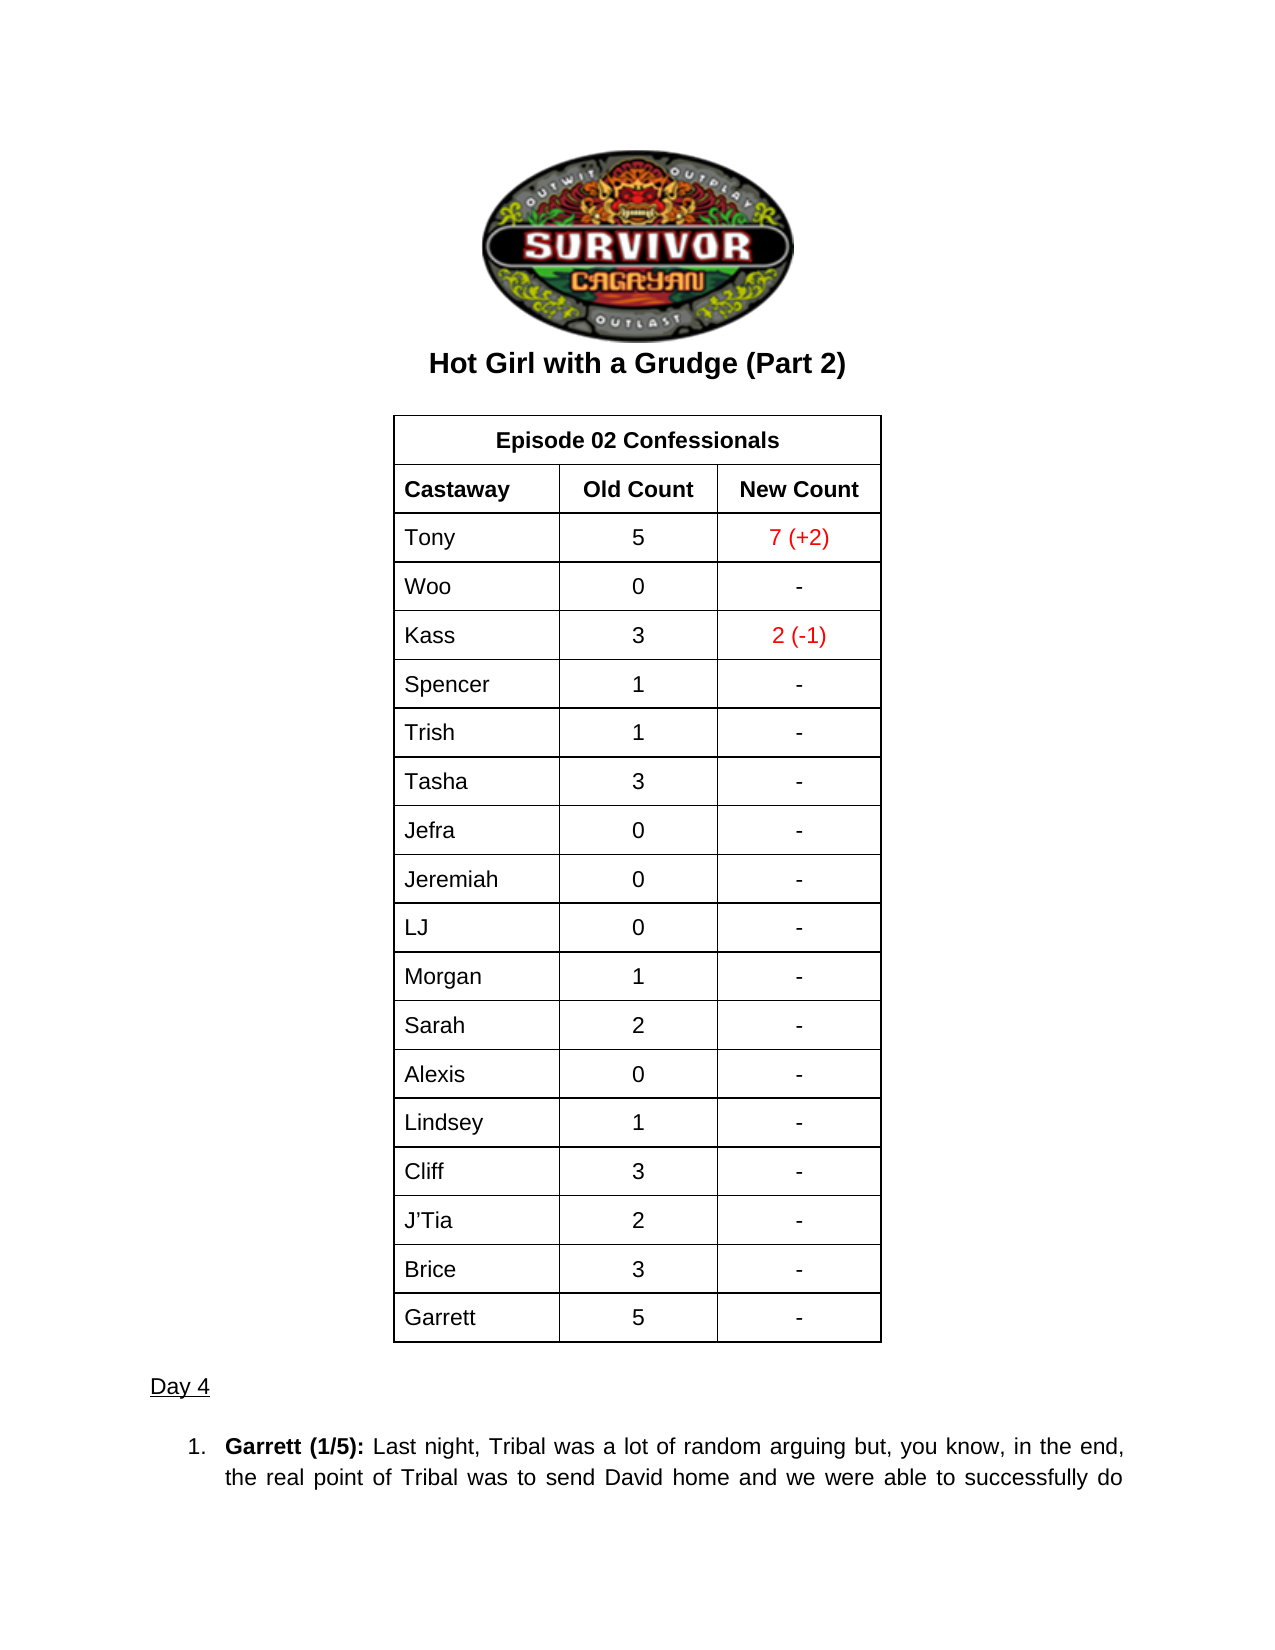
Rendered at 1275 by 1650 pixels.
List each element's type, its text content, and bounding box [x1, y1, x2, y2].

table_cell - [718, 1148, 880, 1195]
table_cell 3 [560, 1245, 717, 1292]
table_cell Sarah [395, 1001, 559, 1048]
table_cell - [718, 758, 880, 805]
table_cell Old Count [560, 465, 717, 512]
table_cell - [718, 563, 880, 610]
picture [481, 150, 794, 343]
table_cell - [718, 1196, 880, 1243]
table_cell Tony [395, 514, 559, 561]
table_cell - [718, 660, 880, 707]
table_cell J’Tia [395, 1196, 559, 1243]
table_cell Trish [395, 709, 559, 756]
table_cell Cliff [395, 1148, 559, 1195]
table_cell New Count [718, 465, 880, 512]
table_cell 3 [560, 758, 717, 805]
table_cell Morgan [395, 953, 559, 1000]
table_cell - [718, 1050, 880, 1097]
table_cell Woo [395, 563, 559, 610]
table_cell - [718, 709, 880, 756]
table_cell 0 [560, 904, 717, 951]
table_cell 2 (-1) [718, 611, 880, 658]
table_cell 0 [560, 806, 717, 853]
table_cell - [718, 1099, 880, 1146]
table_cell Spencer [395, 660, 559, 707]
table_cell 3 [560, 1148, 717, 1195]
table_cell 5 [560, 514, 717, 561]
table_cell - [718, 855, 880, 902]
text Day 4 [150, 1373, 1125, 1399]
table_cell Castaway [395, 465, 559, 512]
table_cell Jefra [395, 806, 559, 853]
table_cell 2 [560, 1001, 717, 1048]
table_cell - [718, 1245, 880, 1292]
table_cell Lindsey [395, 1099, 559, 1146]
table_cell 1 [560, 709, 717, 756]
table_cell 7 (+2) [718, 514, 880, 561]
table_cell 3 [560, 611, 717, 658]
table_cell - [718, 1001, 880, 1048]
table_cell Jeremiah [395, 855, 559, 902]
table_cell Brice [395, 1245, 559, 1292]
table_cell - [718, 1294, 880, 1341]
table_cell LJ [395, 904, 559, 951]
table_cell 1 [560, 660, 717, 707]
table_cell Alexis [395, 1050, 559, 1097]
table_cell - [718, 953, 880, 1000]
table_cell 0 [560, 855, 717, 902]
table_cell 2 [560, 1196, 717, 1243]
text Hot Girl with a Grudge (Part 2) [150, 346, 1125, 379]
table_cell 0 [560, 1050, 717, 1097]
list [187, 1433, 1125, 1490]
table_cell 5 [560, 1294, 717, 1341]
table_cell 1 [560, 953, 717, 1000]
table_header Episode 02 Confessionals [395, 416, 880, 463]
table_cell - [718, 806, 880, 853]
table_cell Kass [395, 611, 559, 658]
table_cell - [718, 904, 880, 951]
table_cell Tasha [395, 758, 559, 805]
table_cell 1 [560, 1099, 717, 1146]
table_cell 0 [560, 563, 717, 610]
table_cell Garrett [395, 1294, 559, 1341]
